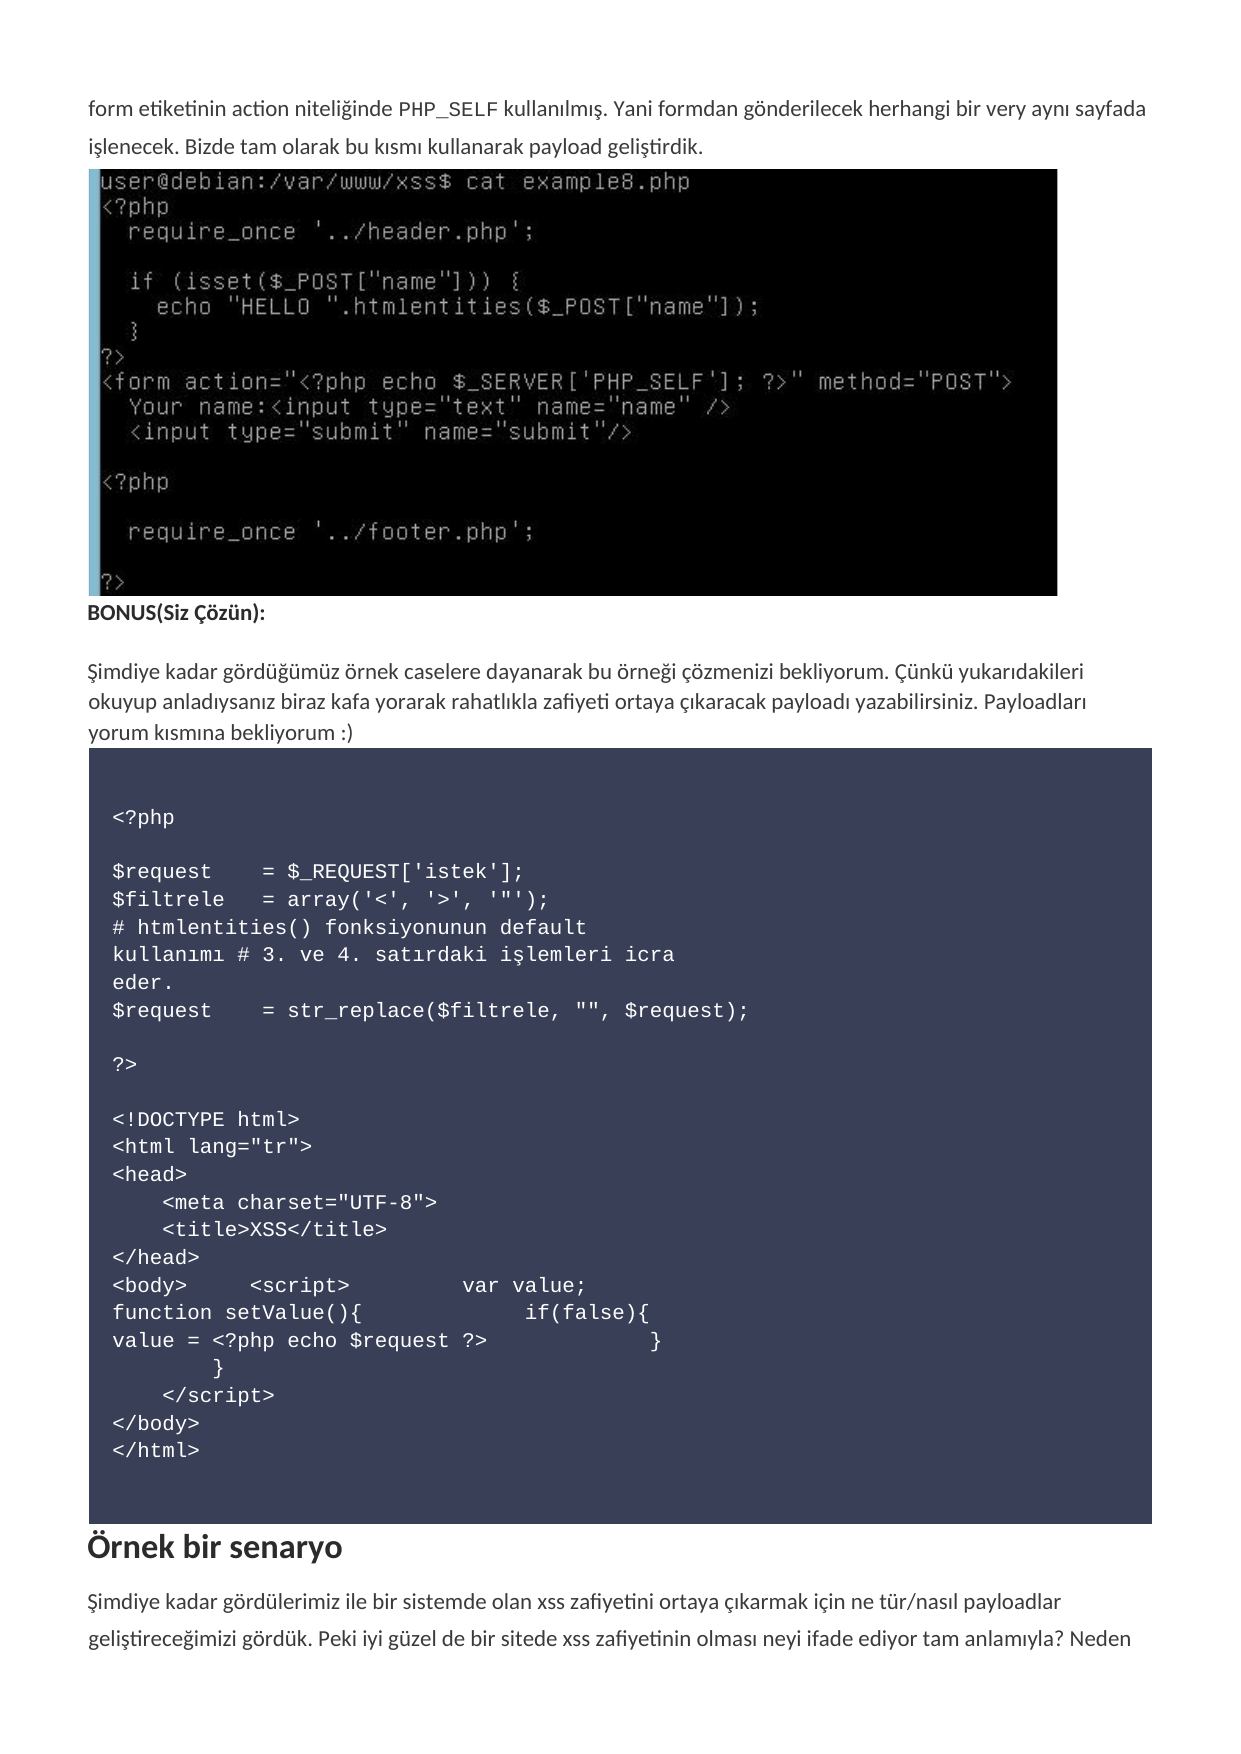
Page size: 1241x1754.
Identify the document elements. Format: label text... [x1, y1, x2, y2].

text Şimdiye kadar gördüğümüz örnek caselere dayanarak bu örneği çözmenizi bekliyorum. Çünkü yukarıdakileri okuyup anladıysanız biraz kafa yorarak rahatlıkla zafiyeti ortaya çıkaracak payloadı yazabilirsiniz. Payloadları yorum kısmına bekliyorum :) [87, 657, 1151, 746]
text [87, 94, 1151, 160]
table_header <?php $request = $_REQUEST['istek']; $filtrele = array('<', '>', '"'); # htmlentities() fonksiyonunun default kullanımı # 3. ve 4. satırdaki işlemleri icra eder. $request = str_replace($filtrele, "", $request); ?> <!DOCTYPE html> <html lang="tr"> <head> <meta charset="UTF-8"> <title>XSS</title> </head> <body> <script> var value; function setValue(){ if(false){ value = <?php echo $request ?> } } </script> </body> </html> [89, 748, 1152, 1524]
picture [88, 169, 1058, 596]
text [87, 1587, 1151, 1652]
text BONUS(Siz Çözün): [87, 598, 1152, 626]
subtitle Örnek bir senaryo [87, 1524, 1152, 1567]
